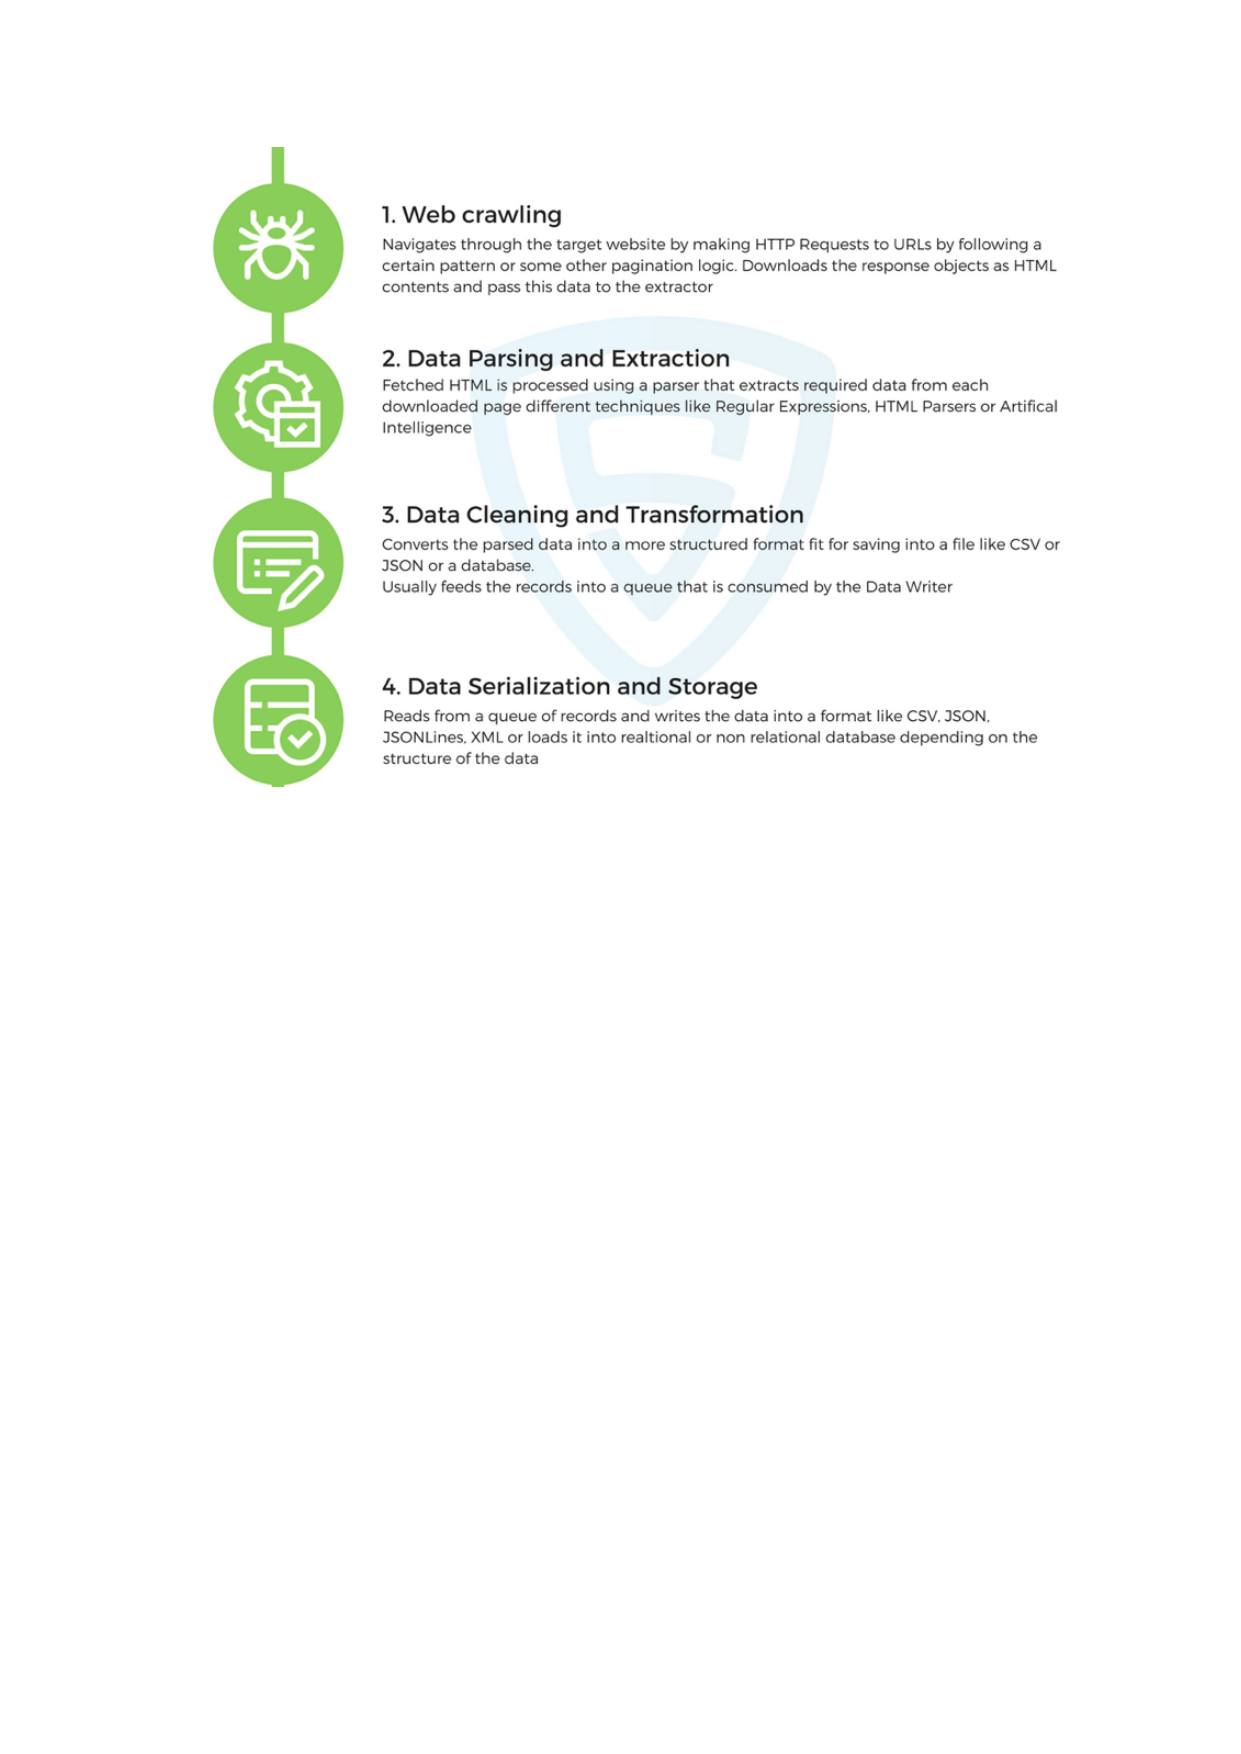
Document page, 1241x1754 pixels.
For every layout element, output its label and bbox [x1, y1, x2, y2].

picture [147, 147, 1092, 787]
